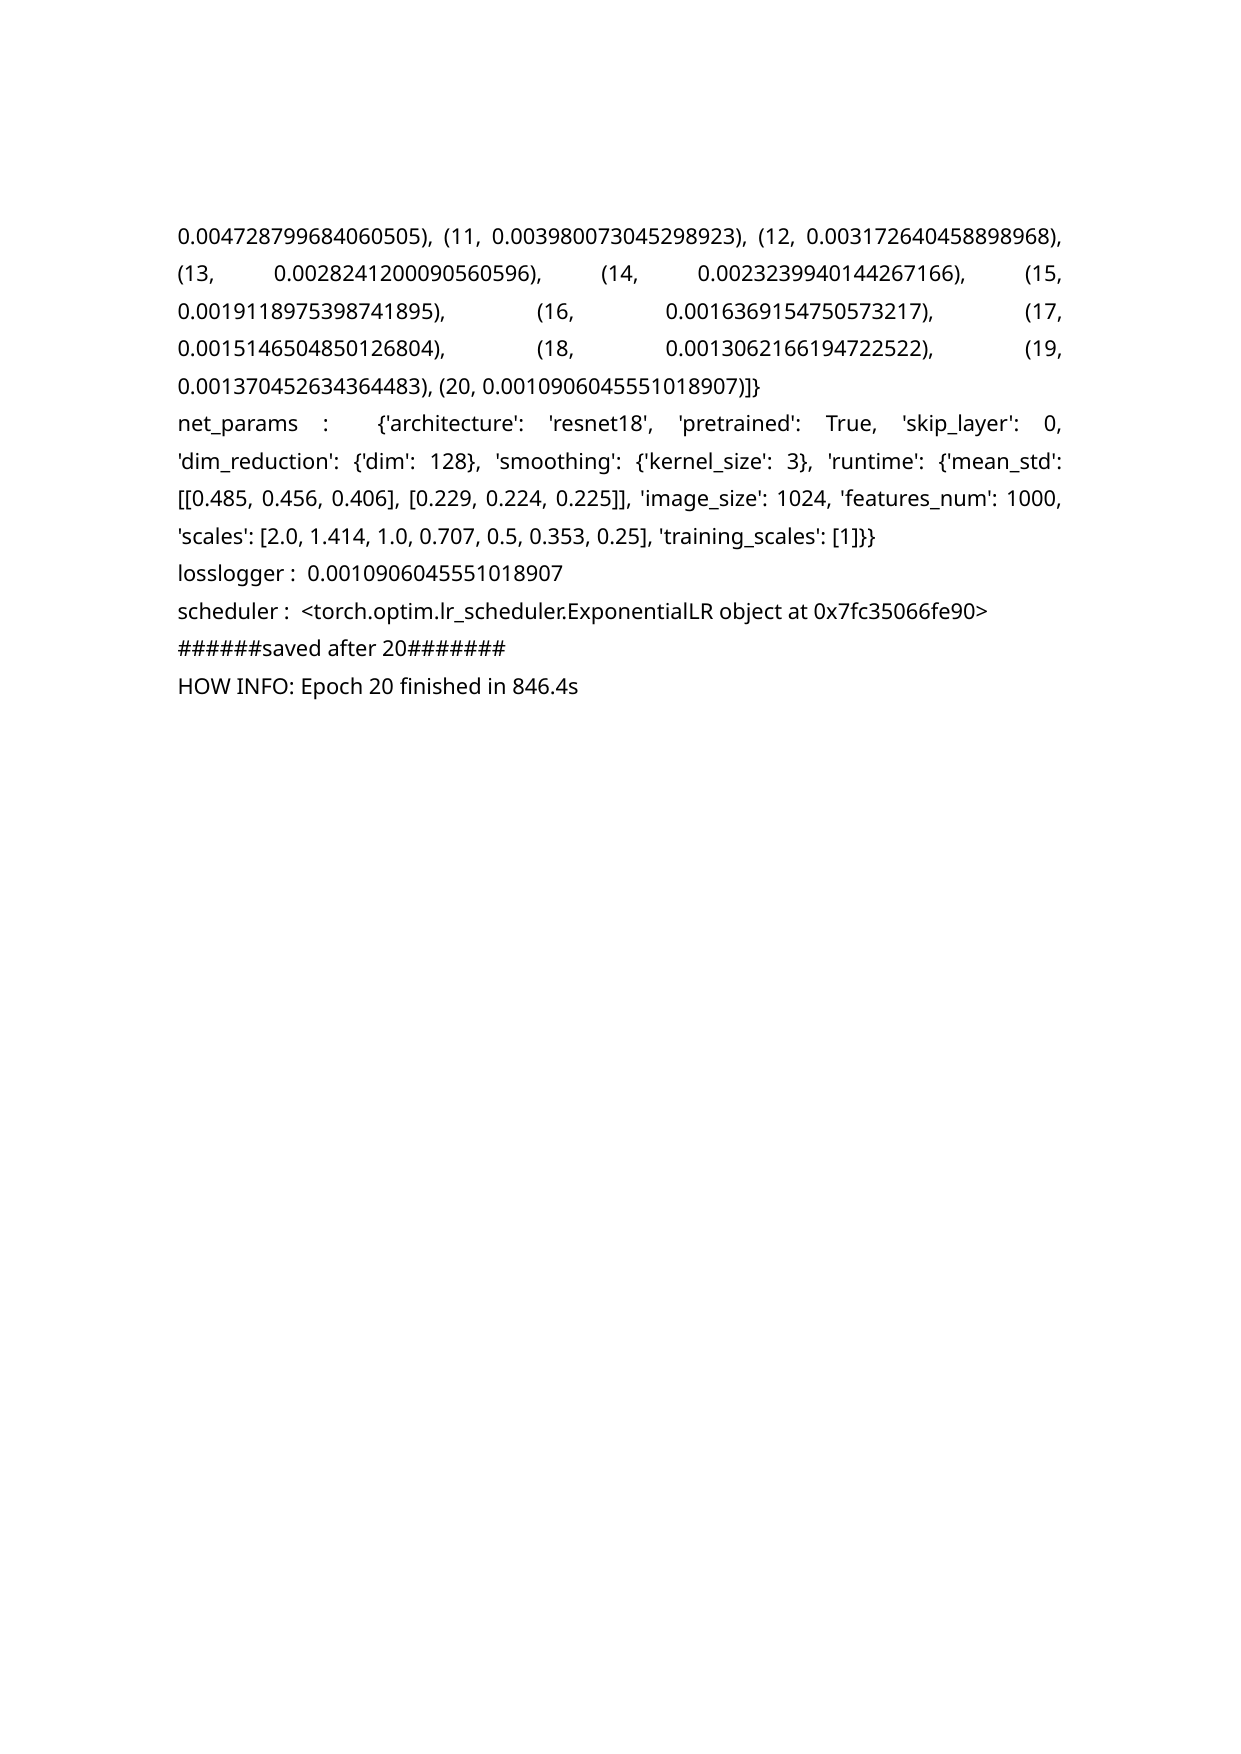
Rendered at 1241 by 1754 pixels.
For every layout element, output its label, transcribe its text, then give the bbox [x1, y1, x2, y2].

text ######saved after 20####### [177, 629, 1063, 667]
text losslogger : 0.0010906045551018907 [177, 554, 1063, 592]
text scheduler : <torch.optim.lr_scheduler.ExponentialLR object at 0x7fc35066fe90> [177, 592, 1063, 629]
text HOW INFO: Epoch 20 finished in 846.4s [177, 667, 1063, 704]
text net_params : {'architecture': 'resnet18', 'pretrained': True, 'skip_layer': 0, 'dim_reduction': {'dim': 128}, 'smoothing': {'kernel_size': 3}, 'runtime': {'mean_std': [[0.485, 0.456, 0.406], [0.229, 0.224, 0.225]], 'image_size': 1024, 'features_num': 1000, 'scales': [2.0, 1.414, 1.0, 0.707, 0.5, 0.353, 0.25], 'training_scales': [1]}} [177, 404, 1063, 554]
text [177, 217, 1063, 404]
